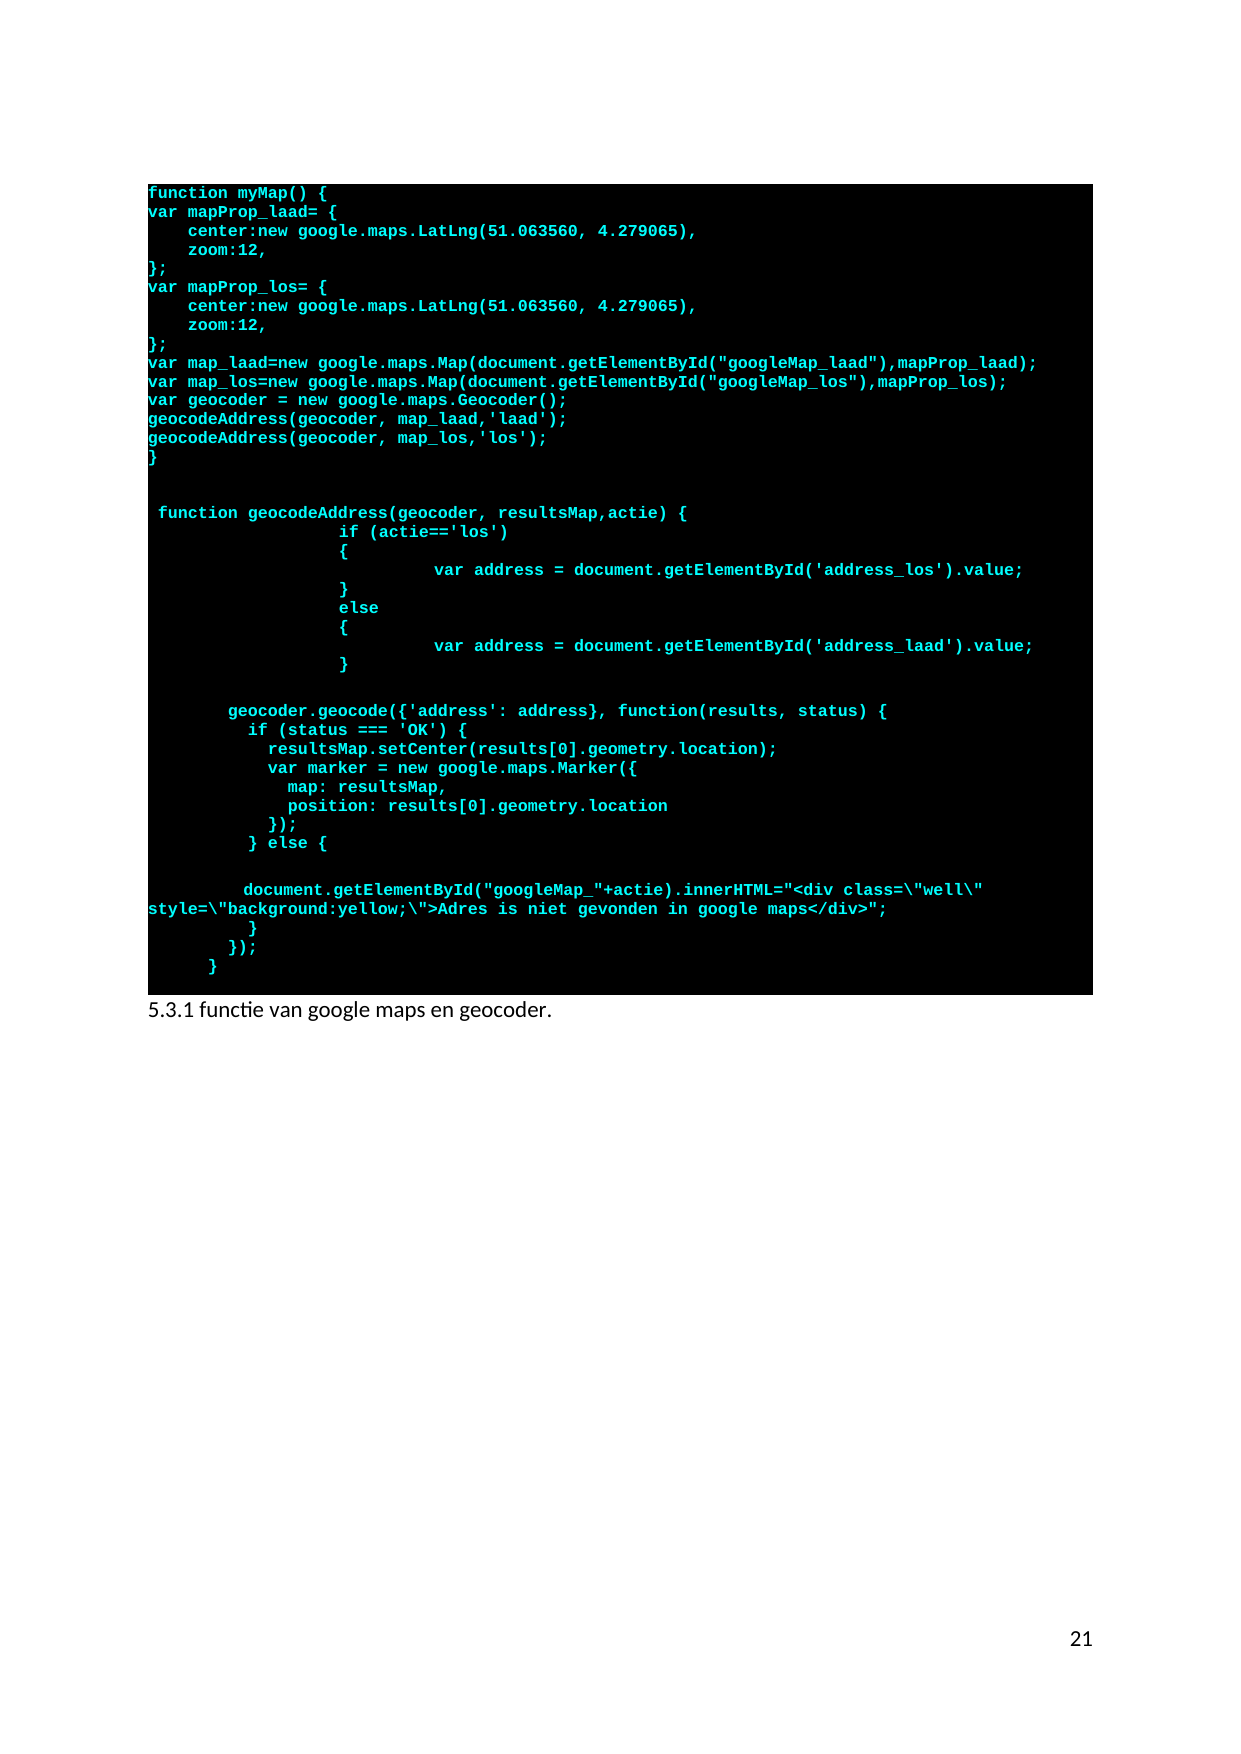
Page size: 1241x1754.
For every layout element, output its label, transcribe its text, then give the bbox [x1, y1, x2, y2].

text }); [148, 816, 1093, 835]
text var map_laad=new google.maps.Map(document.getElementById("googleMap_laad"),mapProp_laad); [148, 354, 1093, 373]
text var map_los=new google.maps.Map(document.getElementById("googleMap_los"),mapProp_los); [148, 373, 1093, 392]
text } [148, 957, 1093, 976]
text var geocoder = new google.maps.Geocoder(); [148, 392, 1093, 411]
text zoom:12, [148, 317, 1093, 335]
text resultsMap.setCenter(results[0].geometry.location); [148, 741, 1093, 759]
text center:new google.maps.LatLng(51.063560, 4.279065), [148, 298, 1093, 317]
text if (status === 'OK') { [148, 722, 1093, 741]
text zoom:12, [148, 241, 1093, 260]
text } else { [148, 835, 1093, 854]
text { [148, 618, 1093, 637]
text var mapProp_los= { [148, 279, 1093, 298]
text geocodeAddress(geocoder, map_laad,'laad'); [148, 411, 1093, 430]
text } [148, 581, 1093, 599]
text else [148, 599, 1093, 618]
text }; [148, 260, 1093, 279]
text 5.3.1 functie van google maps en geocoder. [148, 995, 1093, 1023]
text document.getElementById("googleMap_"+actie).innerHTML="<div class=\"well\" style=\"background:yellow;\">Adres is niet gevonden in google maps</div>"; [148, 854, 1093, 919]
text center:new google.maps.LatLng(51.063560, 4.279065), [148, 222, 1093, 241]
text position: results[0].geometry.location [148, 797, 1093, 816]
text }; [148, 335, 1093, 354]
text function geocodeAddress(geocoder, resultsMap,actie) { [148, 505, 1093, 524]
text } [148, 656, 1093, 675]
text function myMap() { [148, 184, 1093, 203]
text } [148, 919, 1093, 938]
text geocoder.geocode({'address': address}, function(results, status) { [148, 703, 1093, 722]
text geocodeAddress(geocoder, map_los,'los'); [148, 430, 1093, 448]
text } [148, 448, 1093, 467]
text var marker = new google.maps.Marker({ [148, 759, 1093, 778]
text var address = document.getElementById('address_los').value; [148, 562, 1093, 581]
text }); [148, 938, 1093, 957]
text var mapProp_laad= { [148, 203, 1093, 222]
text { [148, 543, 1093, 562]
text map: resultsMap, [148, 778, 1093, 797]
text var address = document.getElementById('address_laad').value; [148, 637, 1093, 656]
text if (actie=='los') [148, 524, 1093, 543]
